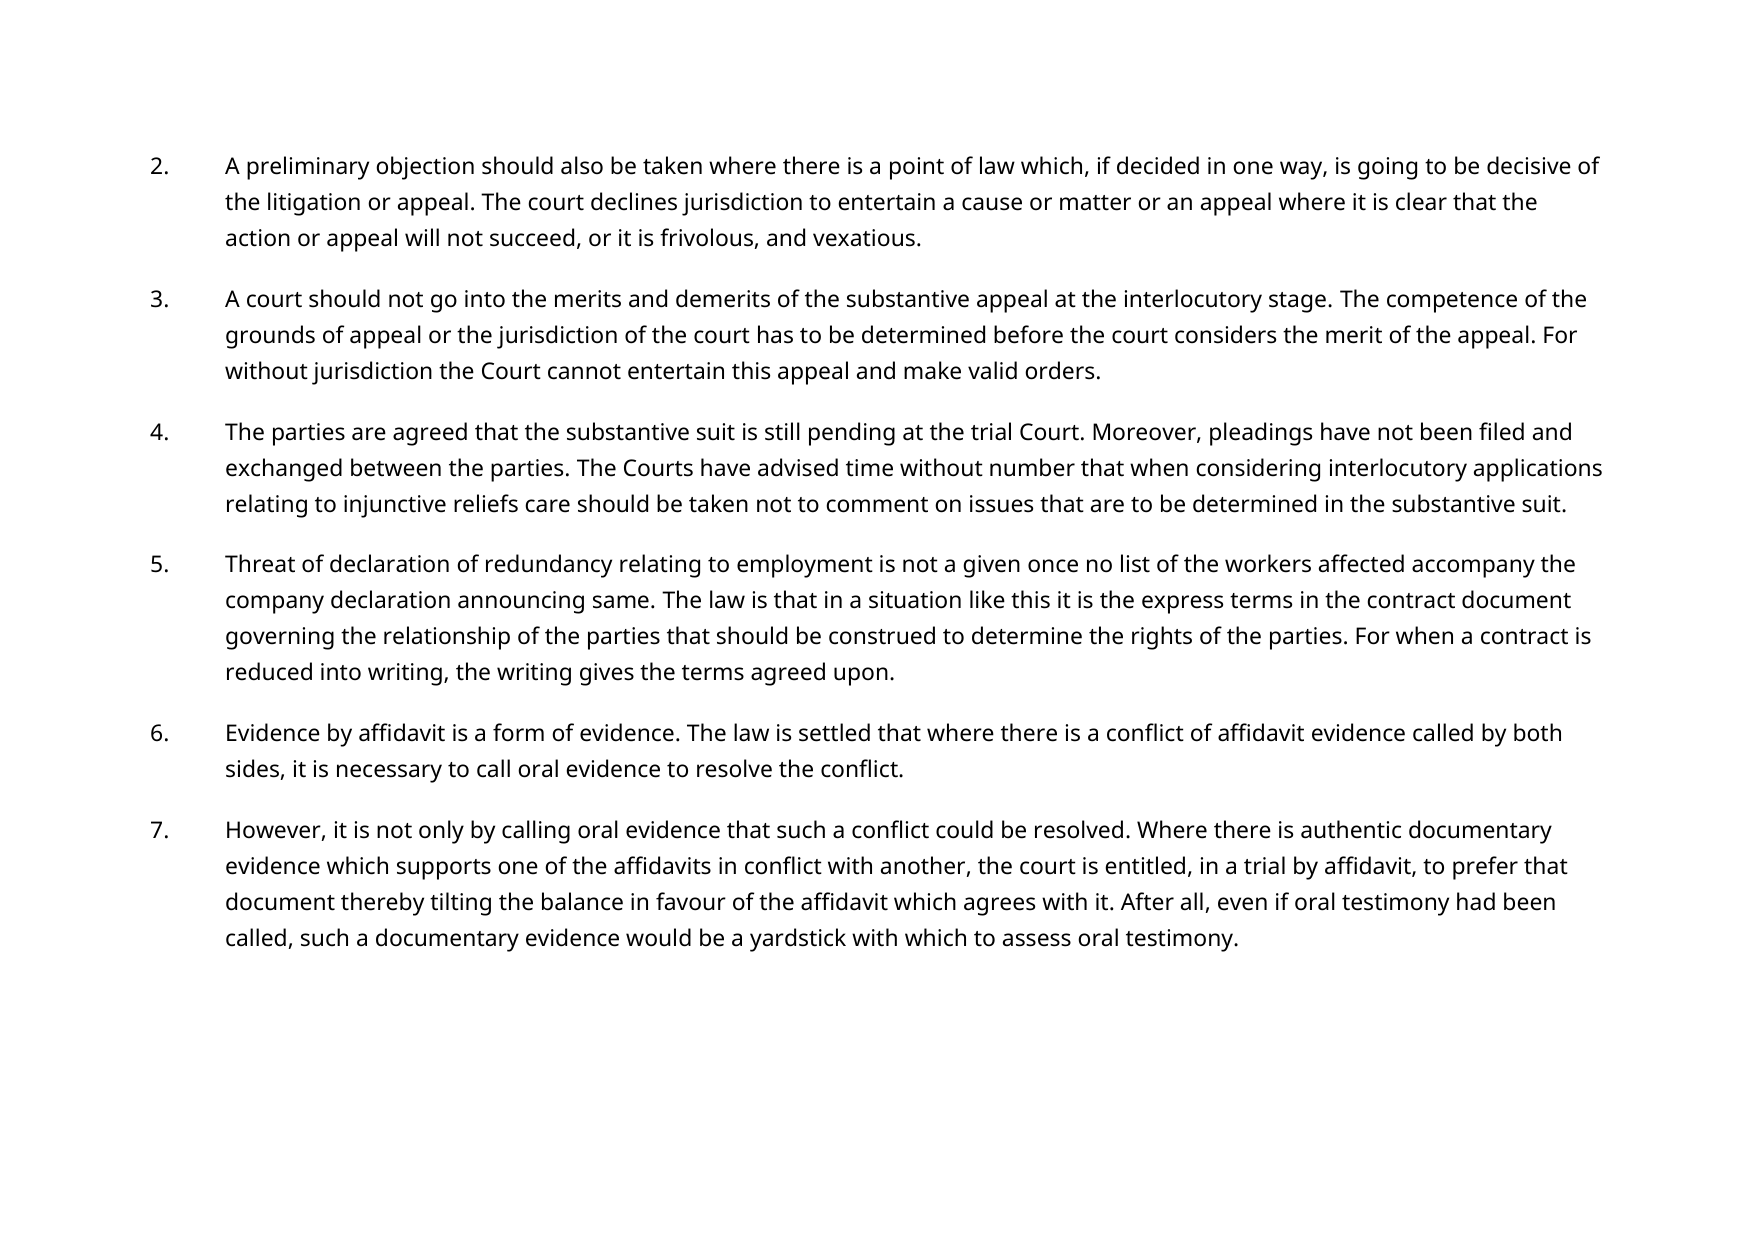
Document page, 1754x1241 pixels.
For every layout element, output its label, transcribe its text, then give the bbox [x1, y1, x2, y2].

text 3. A court should not go into the merits and demerits of the substantive appeal at the interlocutory stage. The competence of the grounds of appeal or the jurisdiction of the court has to be determined before the court considers the merit of the appeal. For without jurisdiction the Court cannot entertain this appeal and make valid orders. [150, 283, 1604, 386]
text 5. Threat of declaration of redundancy relating to employment is not a given once no list of the workers affected accompany the company declaration announcing same. The law is that in a situation like this it is the express terms in the contract document governing the relationship of the parties that should be construed to determine the rights of the parties. For when a contract is reduced into writing, the writing gives the terms agreed upon. [150, 548, 1604, 687]
text 2. A preliminary objection should also be taken where there is a point of law which, if decided in one way, is going to be decisive of the litigation or appeal. The court declines jurisdiction to entertain a cause or matter or an appeal where it is clear that the action or appeal will not succeed, or it is frivolous, and vexatious. [150, 150, 1604, 253]
text 7. However, it is not only by calling oral evidence that such a conflict could be resolved. Where there is authentic documentary evidence which supports one of the affidavits in conflict with another, the court is entitled, in a trial by affidavit, to prefer that document thereby tilting the balance in favour of the affidavit which agrees with it. After all, even if oral testimony had been called, such a documentary evidence would be a yardstick with which to assess oral testimony. [150, 814, 1604, 953]
text 6. Evidence by affidavit is a form of evidence. The law is settled that where there is a conflict of affidavit evidence called by both sides, it is necessary to call oral evidence to resolve the conflict. [150, 717, 1604, 784]
text 4. The parties are agreed that the substantive suit is still pending at the trial Court. Moreover, pleadings have not been filed and exchanged between the parties. The Courts have advised time without number that when considering interlocutory applications relating to injunctive reliefs care should be taken not to comment on issues that are to be determined in the substantive suit. [150, 416, 1604, 519]
